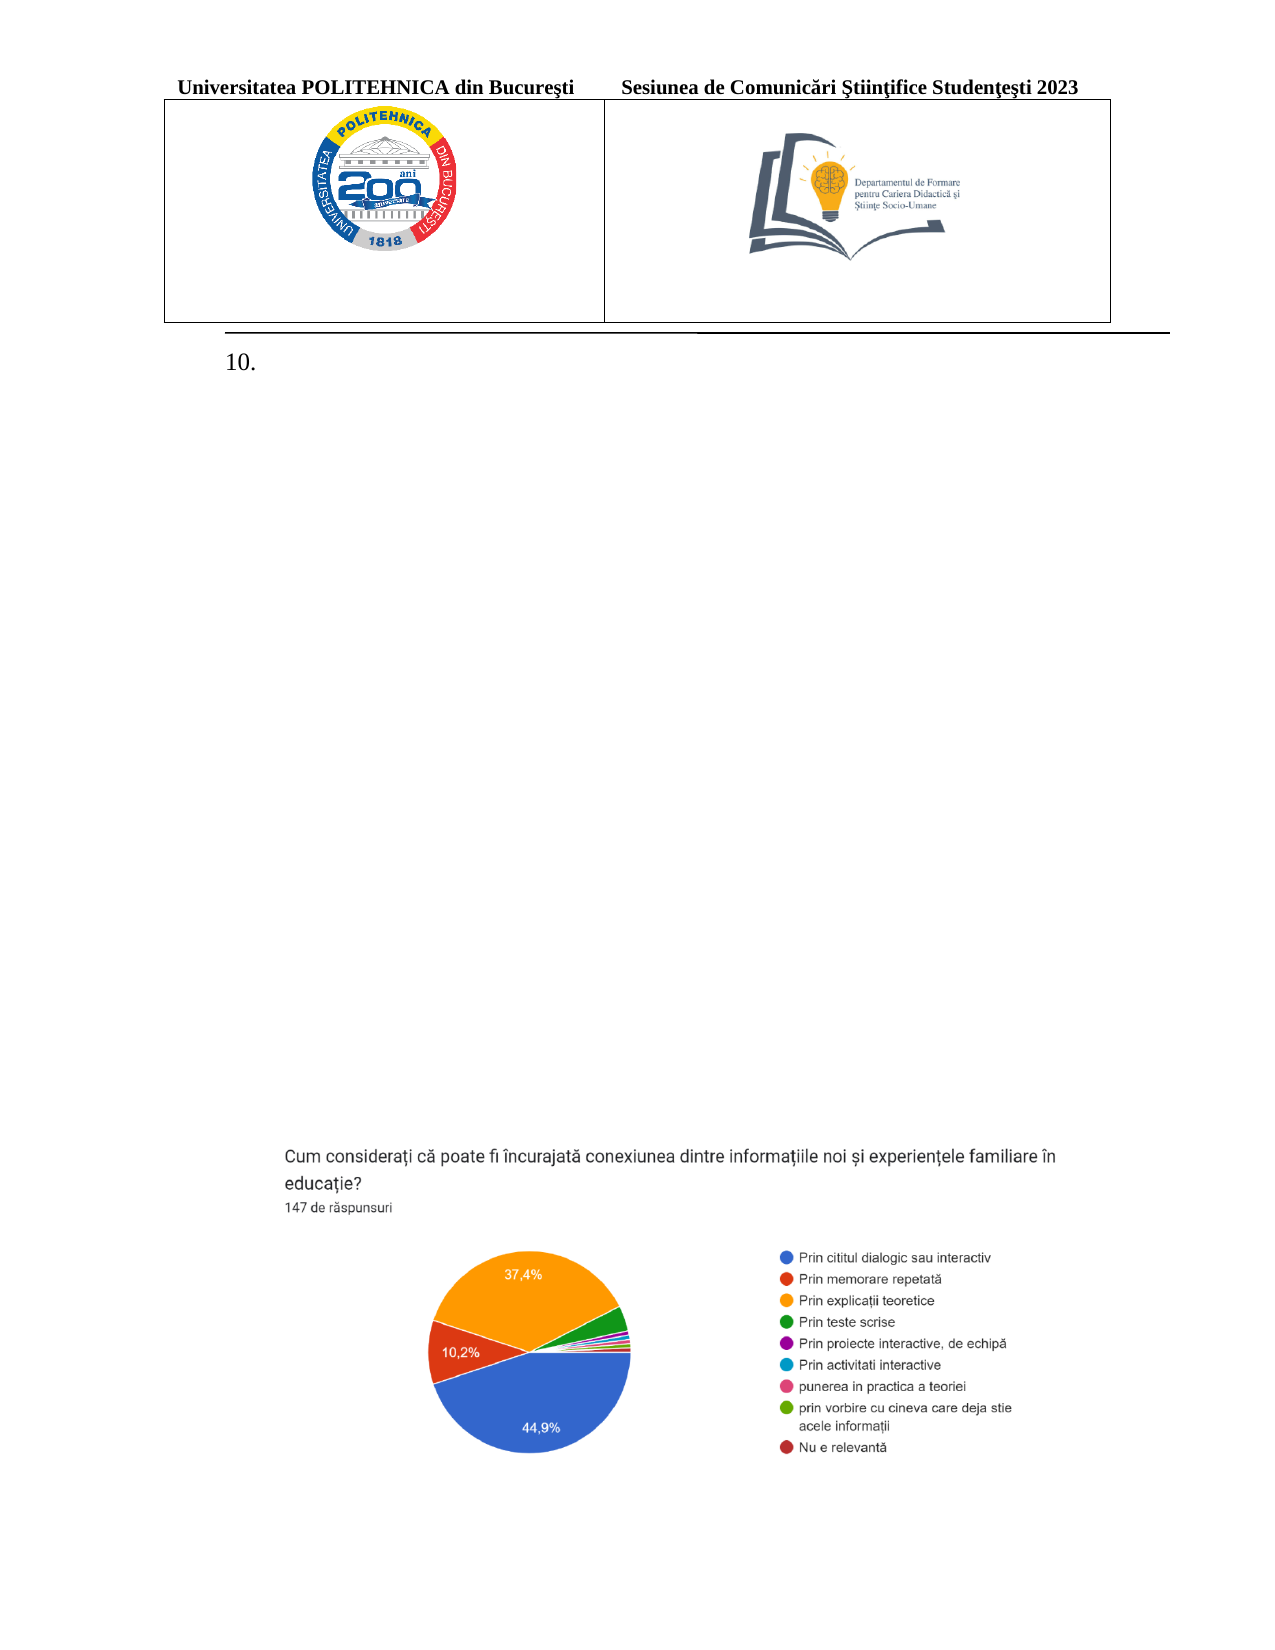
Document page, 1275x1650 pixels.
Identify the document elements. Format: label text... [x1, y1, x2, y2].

text 10. [225, 347, 1050, 376]
picture [724, 100, 991, 285]
picture [312, 106, 457, 251]
picture [257, 1118, 1083, 1492]
